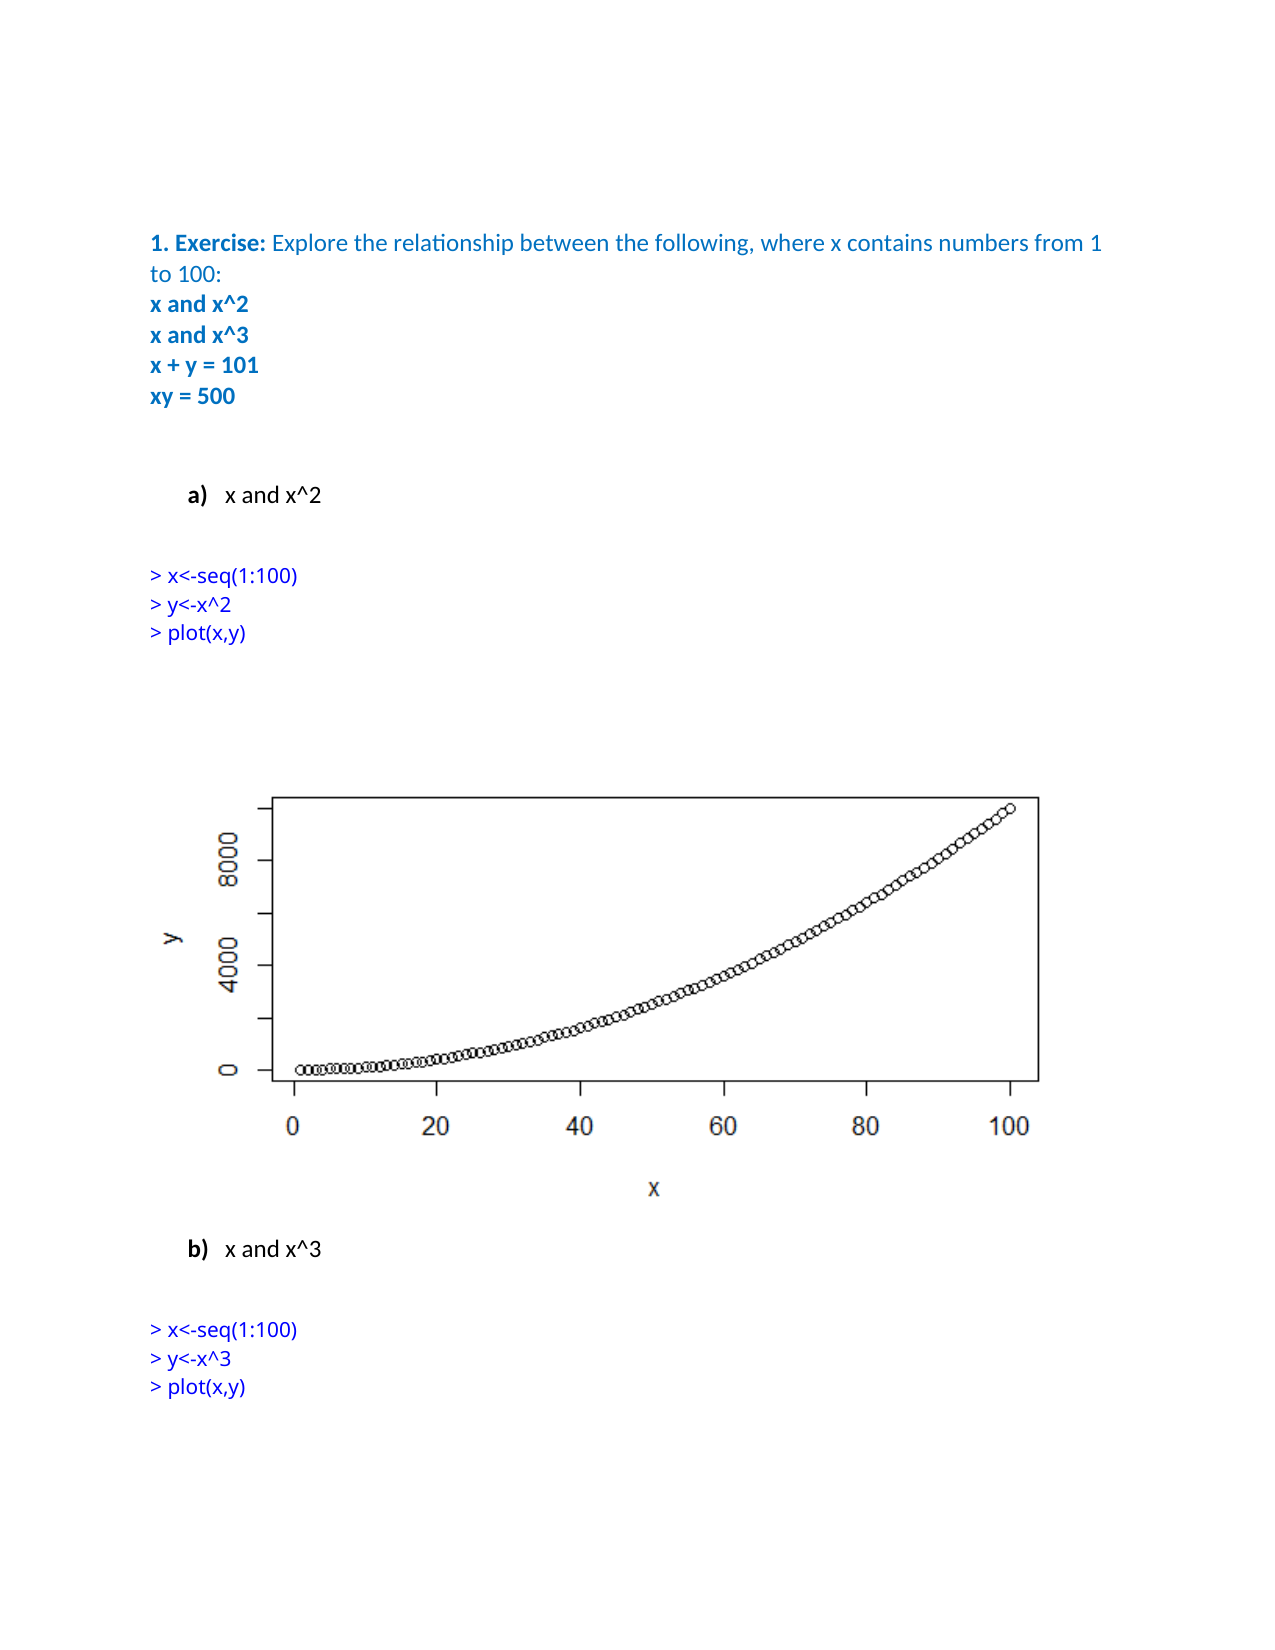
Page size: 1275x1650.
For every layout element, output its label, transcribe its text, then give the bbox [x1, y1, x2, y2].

picture [150, 675, 1102, 1234]
text 1. Exercise: Explore the relationship between the following, where x contains numbers from 1 to 100: [150, 227, 1125, 288]
list x and x^2 [187, 479, 1125, 510]
text xy = 500 [150, 380, 1125, 411]
text > x<-seq(1:100) [150, 1316, 1125, 1344]
text x and x^3 [150, 319, 1125, 349]
text > x<-seq(1:100) [150, 562, 1125, 590]
text > plot(x,y) [150, 1372, 1125, 1401]
text x and x^2 [150, 288, 1125, 319]
text > y<-x^3 [150, 1344, 1125, 1372]
text x + y = 101 [150, 349, 1125, 380]
list x and x^3 [187, 1233, 1125, 1264]
text > y<-x^2 [150, 590, 1125, 618]
text > plot(x,y) [150, 618, 1125, 647]
